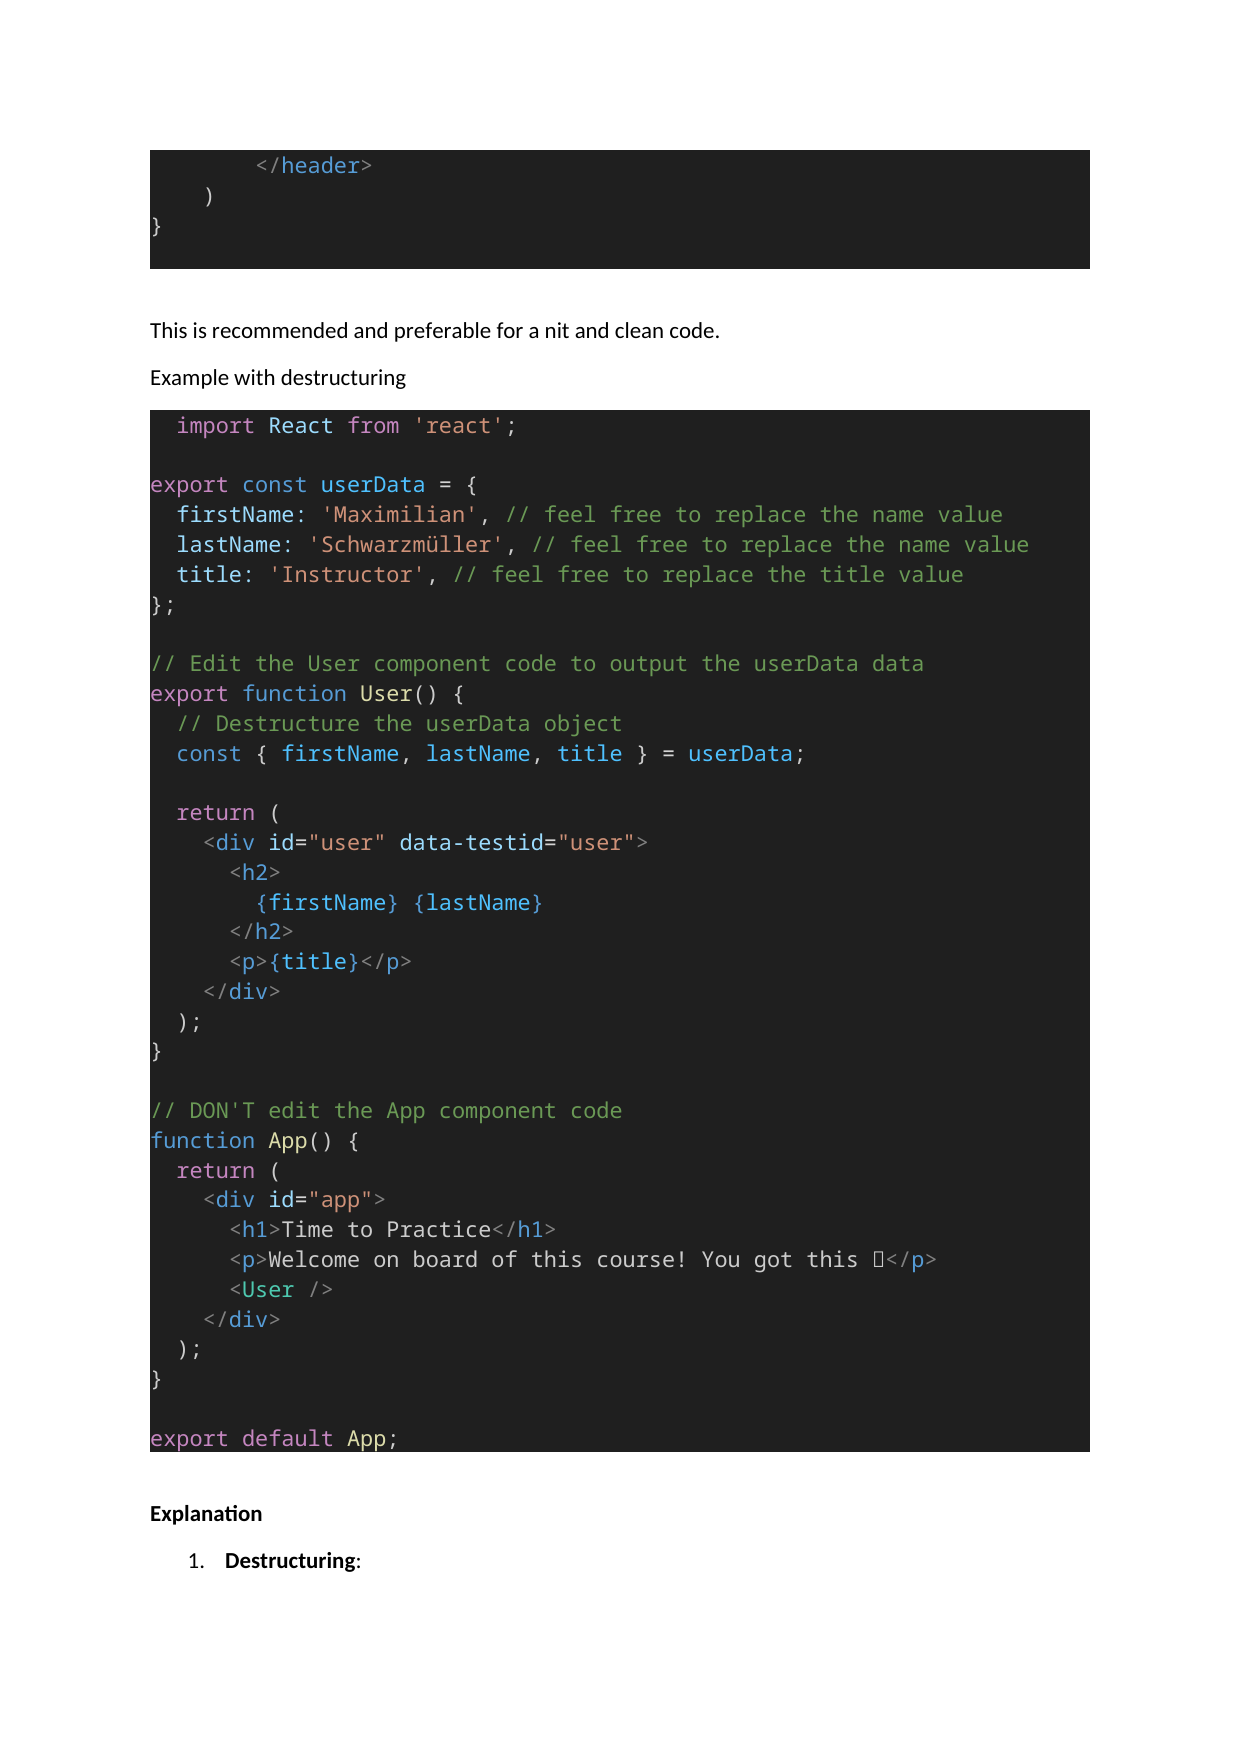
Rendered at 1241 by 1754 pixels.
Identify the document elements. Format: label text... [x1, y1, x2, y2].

text function App() { [150, 1125, 1090, 1154]
text const { firstName, lastName, title } = userData; [150, 737, 1090, 767]
text </div> [150, 976, 1090, 1006]
text Explanation [150, 1499, 1090, 1527]
text return ( [150, 1154, 1090, 1184]
text <p>{title}</p> [150, 946, 1090, 976]
text ); [150, 1006, 1090, 1035]
text ); [150, 1333, 1090, 1363]
text <p>Welcome on board of this course! You got this 💪</p> [150, 1244, 1090, 1274]
text // DON'T edit the App component code [150, 1095, 1090, 1125]
text // Destructure the userData object [150, 708, 1090, 737]
text </div> [150, 1303, 1090, 1333]
text } [150, 1035, 1090, 1065]
text Example with destructuring [150, 363, 1090, 391]
text </h2> [150, 916, 1090, 946]
list Destructuring: [187, 1546, 1090, 1574]
text <h1>Time to Practice</h1> [150, 1214, 1090, 1244]
text lastName: 'Schwarzmüller', // feel free to replace the name value [150, 529, 1090, 559]
text }; [150, 588, 1090, 618]
text } [150, 209, 1090, 239]
text <div id="app"> [150, 1184, 1090, 1214]
text </header> [150, 150, 1090, 180]
text title: 'Instructor', // feel free to replace the title value [150, 559, 1090, 588]
text export function User() { [150, 678, 1090, 708]
text } [150, 1363, 1090, 1393]
text {firstName} {lastName} [150, 886, 1090, 916]
text <h2> [150, 857, 1090, 886]
text return ( [150, 797, 1090, 827]
text <div id="user" data-testid="user"> [150, 827, 1090, 857]
text import React from 'react'; [150, 410, 1090, 439]
text firstName: 'Maximilian', // feel free to replace the name value [150, 499, 1090, 529]
text // Edit the User component code to output the userData data [150, 648, 1090, 678]
text This is recommended and preferable for a nit and clean code. [150, 316, 1090, 344]
text export const userData = { [150, 469, 1090, 499]
text <User /> [150, 1274, 1090, 1303]
text export default App; [150, 1423, 1090, 1452]
text ) [150, 180, 1090, 209]
